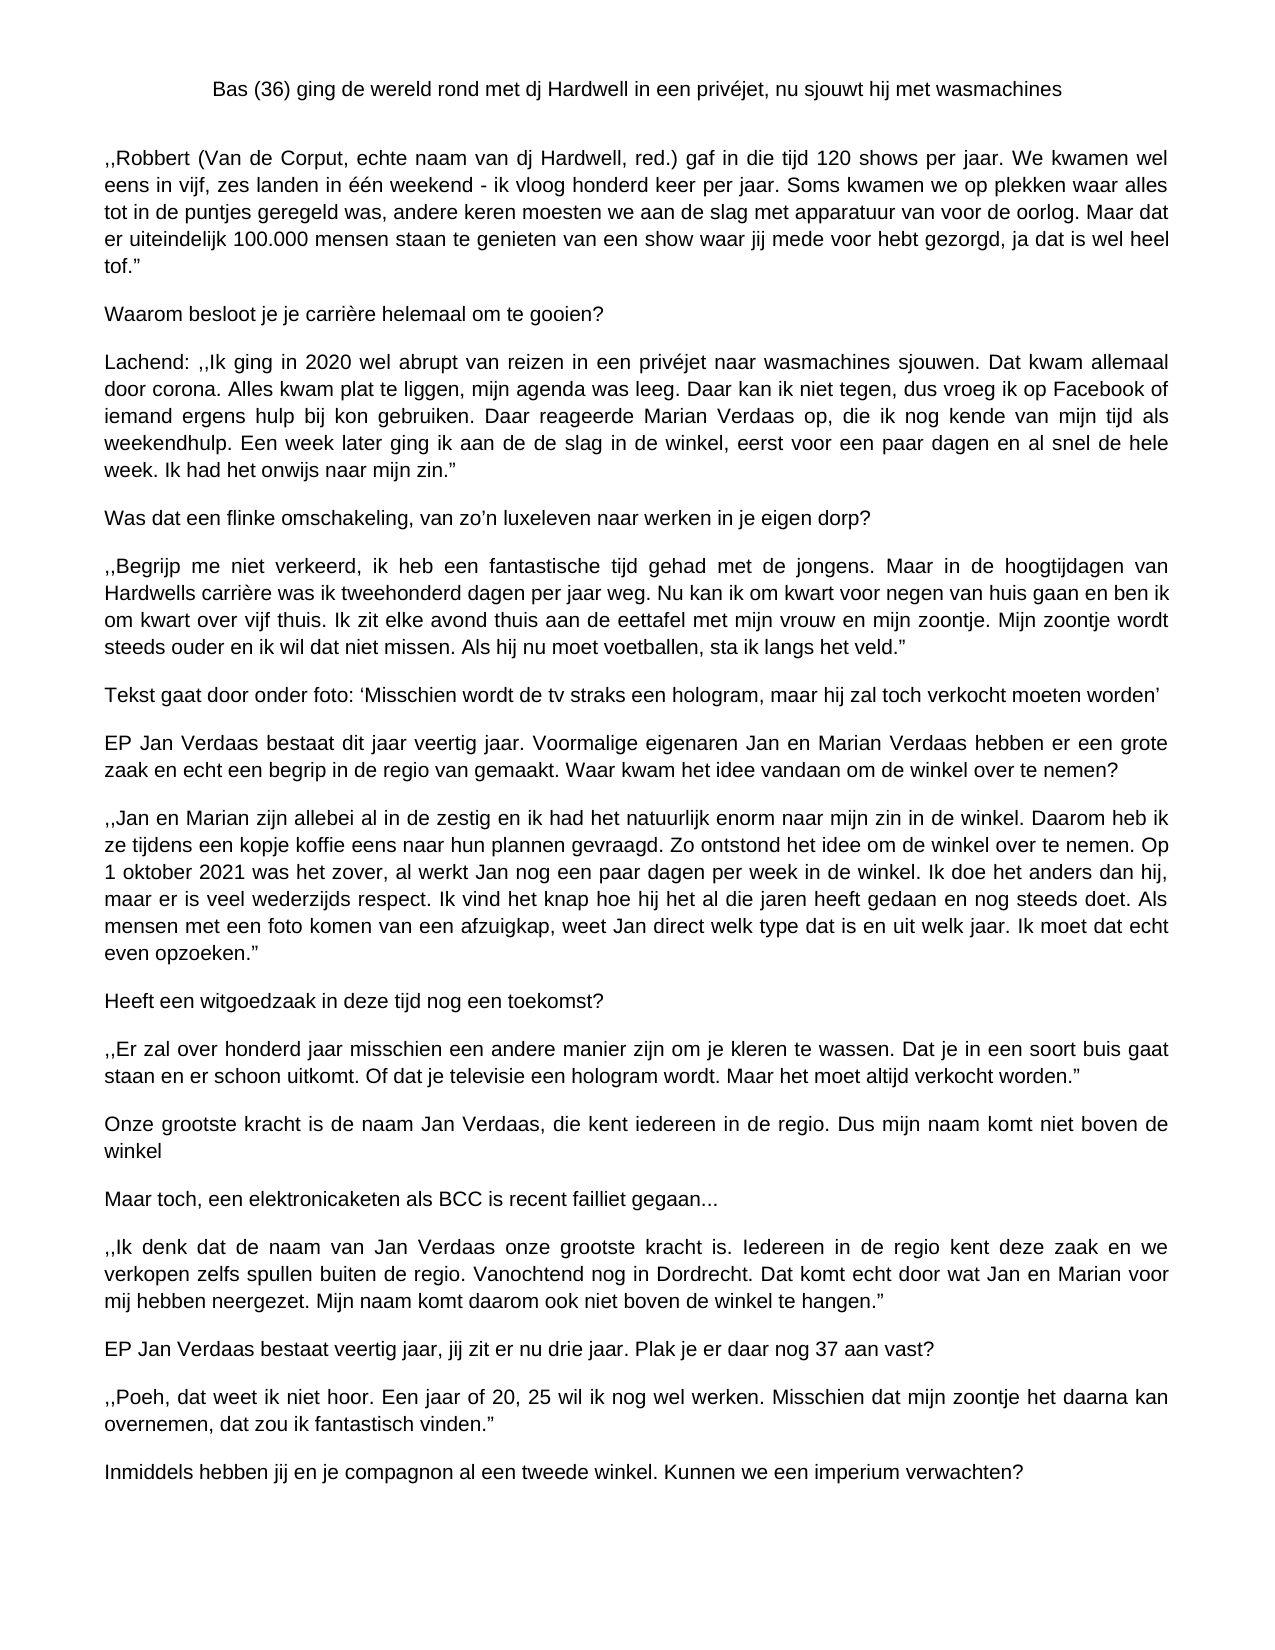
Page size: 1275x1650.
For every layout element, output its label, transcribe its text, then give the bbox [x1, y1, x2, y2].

text ,,Jan en Marian zijn allebei al in de zestig en ik had het natuurlijk enorm naar mijn zin in de winkel. Daarom heb ik ze tijdens een kopje koffie eens naar hun plannen gevraagd. Zo ontstond het idee om de winkel over te nemen. Op 1 oktober 2021 was het zover, al werkt Jan nog een paar dagen per week in de winkel. Ik doe het anders dan hij, maar er is veel wederzijds respect. Ik vind het knap hoe hij het al die jaren heeft gedaan en nog steeds doet. Als mensen met een foto komen van een afzuigkap, weet Jan direct welk type dat is en uit welk jaar. Ik moet dat echt even opzoeken.” [104, 803, 1171, 965]
text Tekst gaat door onder foto: ‘Misschien wordt de tv straks een hologram, maar hij zal toch verkocht moeten worden’ [104, 680, 1171, 707]
text EP Jan Verdaas bestaat dit jaar veertig jaar. Voormalige eigenaren Jan en Marian Verdaas hebben er een grote zaak en echt een begrip in de regio van gemaakt. Waar kwam het idee vandaan om de winkel over te nemen? [104, 728, 1171, 782]
text ,,Poeh, dat weet ik niet hoor. Een jaar of 20, 25 wil ik nog wel werken. Misschien dat mijn zoontje het daarna kan overnemen, dat zou ik fantastisch vinden.” [104, 1382, 1171, 1436]
text ,,Ik denk dat de naam van Jan Verdaas onze grootste kracht is. Iedereen in de regio kent deze zaak en we verkopen zelfs spullen buiten de regio. Vanochtend nog in Dordrecht. Dat komt echt door wat Jan en Marian voor mij hebben neergezet. Mijn naam komt daarom ook niet boven de winkel te hangen.” [104, 1232, 1171, 1313]
text EP Jan Verdaas bestaat veertig jaar, jij zit er nu drie jaar. Plak je er daar nog 37 aan vast? [104, 1334, 1171, 1361]
text Heeft een witgoedzaak in deze tijd nog een toekomst? [104, 986, 1171, 1013]
text Waarom besloot je je carrière helemaal om te gooien? [104, 298, 1171, 326]
text Inmiddels hebben jij en je compagnon al een tweede winkel. Kunnen we een imperium verwachten? [104, 1457, 1171, 1484]
text Lachend: ,,Ik ging in 2020 wel abrupt van reizen in een privéjet naar wasmachines sjouwen. Dat kwam allemaal door corona. Alles kwam plat te liggen, mijn agenda was leeg. Daar kan ik niet tegen, dus vroeg ik op Facebook of iemand ergens hulp bij kon gebruiken. Daar reageerde Marian Verdaas op, die ik nog kende van mijn tijd als weekendhulp. Een week later ging ik aan de de slag in de winkel, eerst voor een paar dagen en al snel de hele week. Ik had het onwijs naar mijn zin.” [104, 346, 1171, 482]
text ,,Robbert (Van de Corput, echte naam van dj Hardwell, red.) gaf in die tijd 120 shows per jaar. We kwamen wel eens in vijf, zes landen in één weekend - ik vloog honderd keer per jaar. Soms kwamen we op plekken waar alles tot in de puntjes geregeld was, andere keren moesten we aan de slag met apparatuur van voor de oorlog. Maar dat er uiteindelijk 100.000 mensen staan te genieten van een show waar jij mede voor hebt gezorgd, ja dat is wel heel tof.” [104, 142, 1171, 278]
text Onze grootste kracht is de naam Jan Verdaas, die kent iedereen in de regio. Dus mijn naam komt niet boven de winkel [104, 1109, 1171, 1163]
text ,,Er zal over honderd jaar misschien een andere manier zijn om je kleren te wassen. Dat je in een soort buis gaat staan en er schoon uitkomt. Of dat je televisie een hologram wordt. Maar het moet altijd verkocht worden.” [104, 1034, 1171, 1088]
text ,,Begrijp me niet verkeerd, ik heb een fantastische tijd gehad met de jongens. Maar in de hoogtijdagen van Hardwells carrière was ik tweehonderd dagen per jaar weg. Nu kan ik om kwart voor negen van huis gaan en ben ik om kwart over vijf thuis. Ik zit elke avond thuis aan de eettafel met mijn vrouw en mijn zoontje. Mijn zoontje wordt steeds ouder en ik wil dat niet missen. Als hij nu moet voetballen, sta ik langs het veld.” [104, 551, 1171, 659]
text Was dat een flinke omschakeling, van zo’n luxeleven naar werken in je eigen dorp? [104, 503, 1171, 530]
text Maar toch, een elektronicaketen als BCC is recent failliet gegaan... [104, 1184, 1171, 1211]
